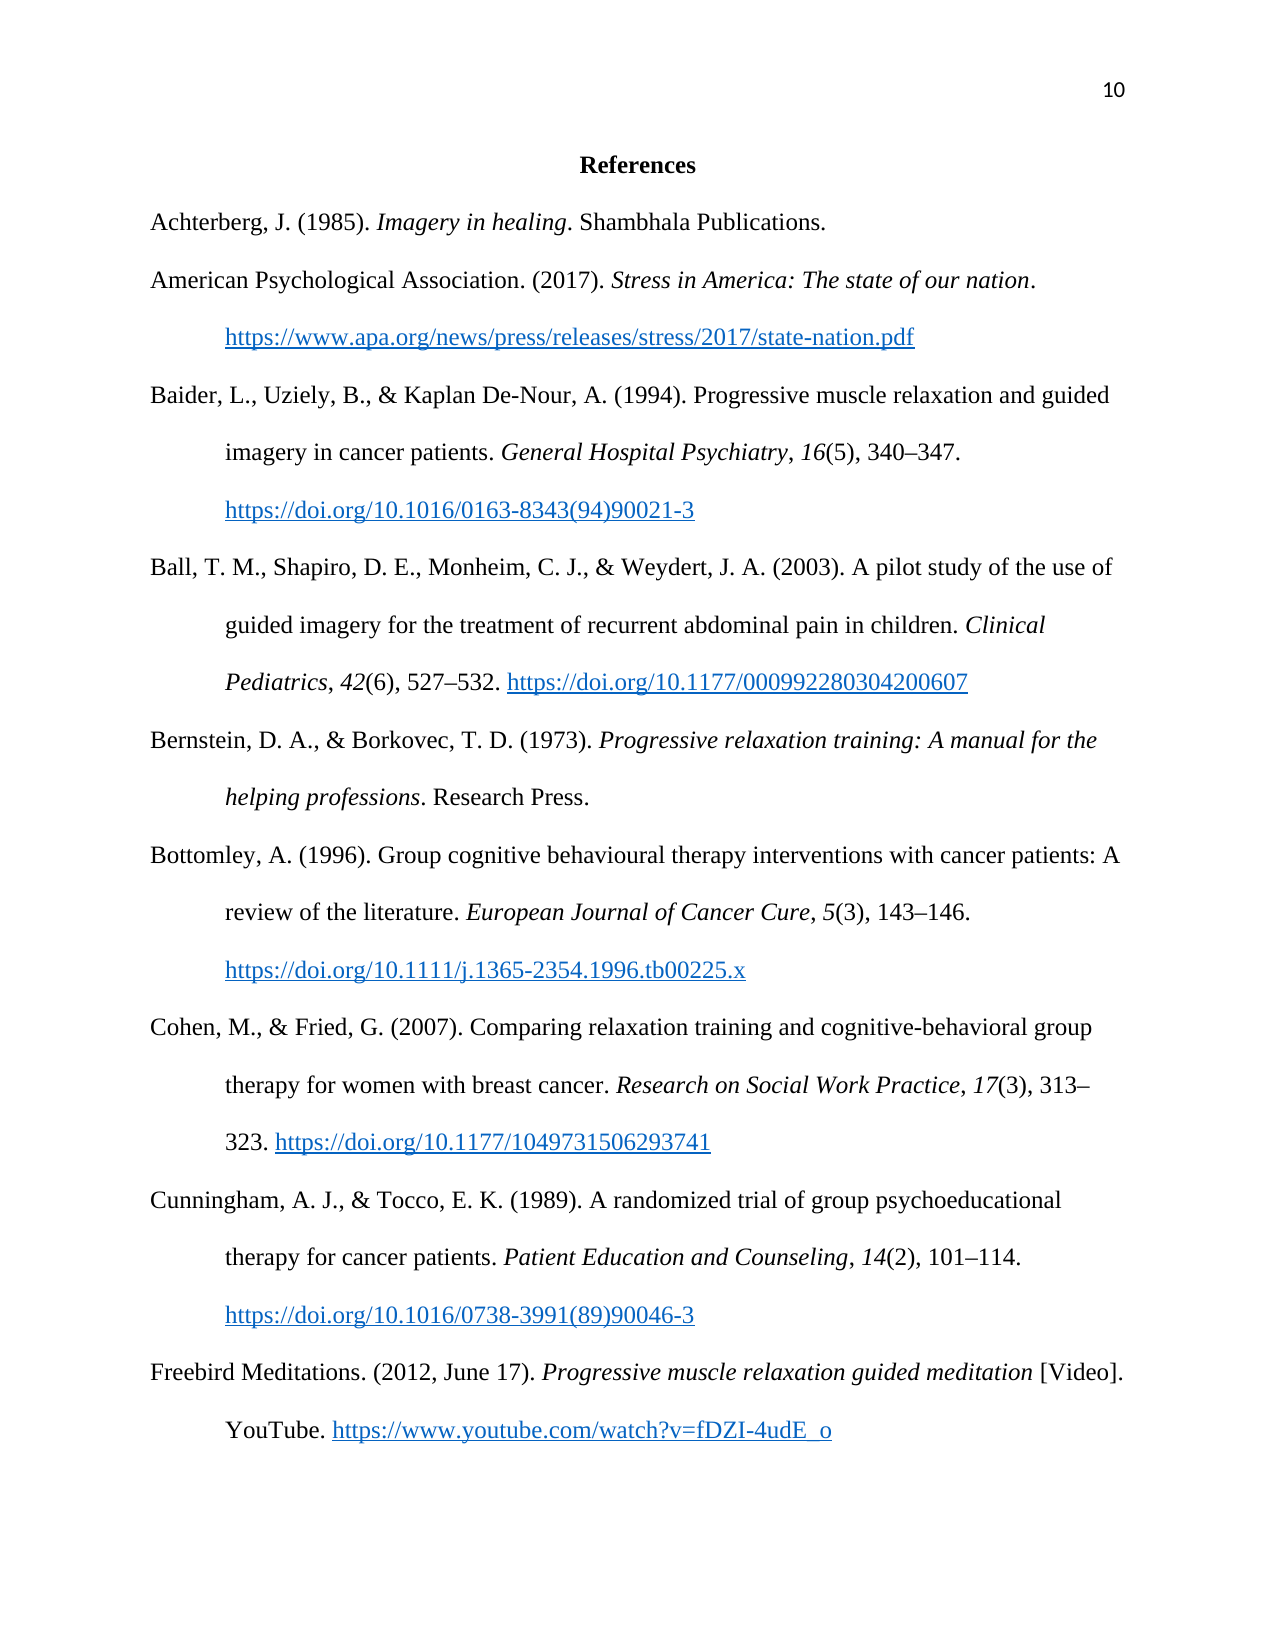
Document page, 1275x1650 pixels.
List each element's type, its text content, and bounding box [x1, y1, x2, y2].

text Ball, T. M., Shapiro, D. E., Monheim, C. J., & Weydert, J. A. (2003). A pilot study of the use of guided imagery for the treatment of recurrent abdominal pain in children. Clinical Pediatrics, 42(6), 527–532. https://doi.org/10.1177/000992280304200607 [150, 552, 1125, 696]
text Cunningham, A. J., & Tocco, E. K. (1989). A randomized trial of group psychoeducational therapy for cancer patients. Patient Education and Counseling, 14(2), 101–114. https://doi.org/10.1016/0738-3991(89)90046-3 [150, 1185, 1125, 1329]
text Achterberg, J. (1985). Imagery in healing. Shambhala Publications. [150, 207, 1125, 236]
text Bottomley, A. (1996). Group cognitive behavioural therapy interventions with cancer patients: A review of the literature. European Journal of Cancer Cure, 5(3), 143–146. https://doi.org/10.1111/j.1365-2354.1996.tb00225.x [150, 840, 1125, 984]
text Baider, L., Uziely, B., & Kaplan De-Nour, A. (1994). Progressive muscle relaxation and guided imagery in cancer patients. General Hospital Psychiatry, 16(5), 340–347. https://doi.org/10.1016/0163-8343(94)90021-3 [150, 380, 1125, 524]
text Bernstein, D. A., & Borkovec, T. D. (1973). Progressive relaxation training: A manual for the helping professions. Research Press. [150, 725, 1125, 811]
text Freebird Meditations. (2012, June 17). Progressive muscle relaxation guided meditation [Video]. YouTube. https://www.youtube.com/watch?v=fDZI-4udE_o [150, 1357, 1125, 1444]
subtitle References [150, 150, 1125, 179]
text Cohen, M., & Fried, G. (2007). Comparing relaxation training and cognitive-behavioral group therapy for women with breast cancer. Research on Social Work Practice, 17(3), 313–323. https://doi.org/10.1177/1049731506293741 [150, 1012, 1125, 1156]
text American Psychological Association. (2017). Stress in America: The state of our nation. https://www.apa.org/news/press/releases/stress/2017/state-nation.pdf [150, 265, 1125, 351]
